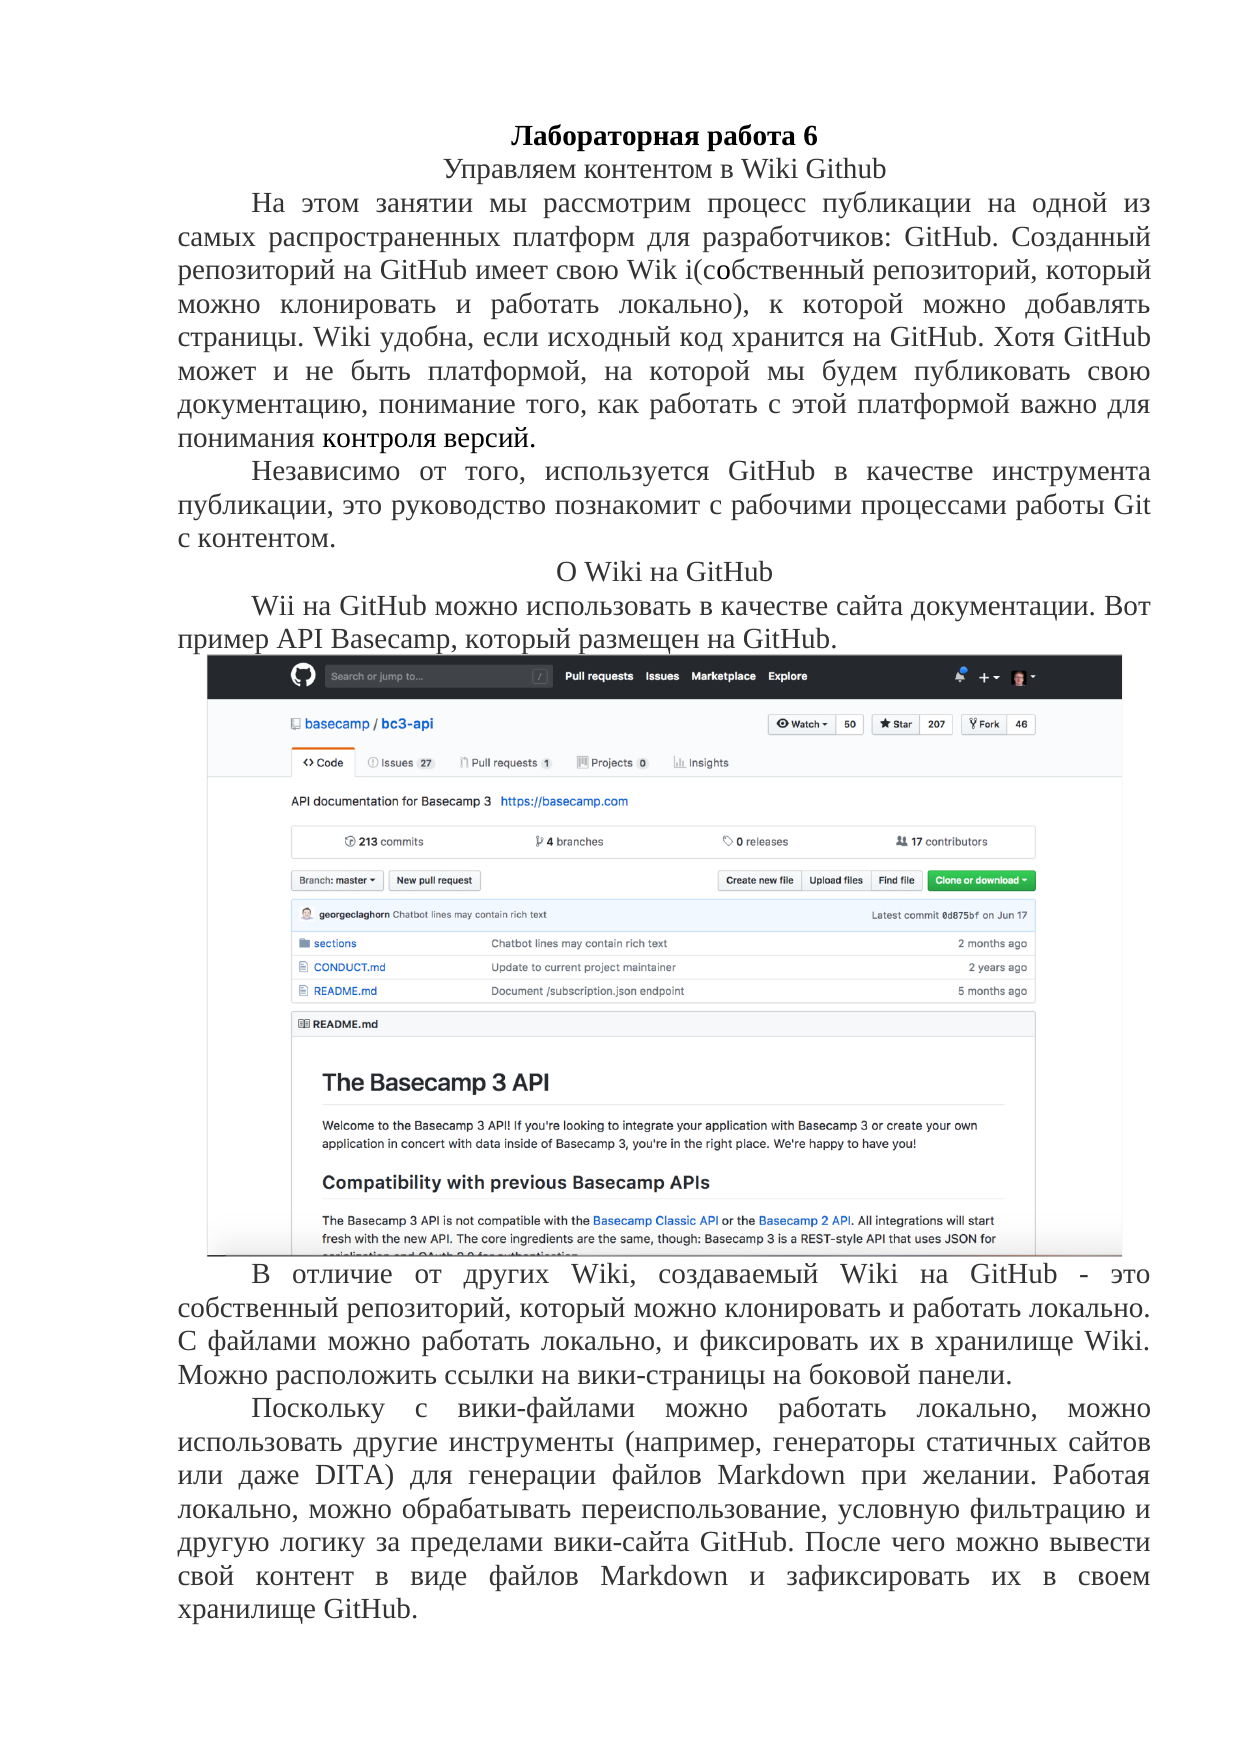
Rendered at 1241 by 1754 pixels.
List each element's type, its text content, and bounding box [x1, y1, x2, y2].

picture [206, 654, 1123, 1257]
text На этом занятии мы рассмотрим процесс публикации на одной из самых распространенных платформ для разработчиков: GitHub. Созданный репозиторий на GitHub имеет свою Wik i(собственный репозиторий, который можно клонировать и работать локально), к которой можно добавлять страницы. Wiki удобна, если исходный код хранится на GitHub. Хотя GitHub может и не быть платформой, на которой мы будем публиковать свою документацию, понимание того, как работать с этой платформой важно для понимания контроля версий. [177, 185, 1152, 453]
text Управляем контентом в Wiki Github [177, 152, 1152, 185]
text Wii на GitHub можно использовать в качестве сайта документации. Вот пример API Basecamp, который размещен на GitHub. [177, 588, 1152, 655]
text О Wiki на GitHub [177, 554, 1152, 588]
text Лабораторная работа 6 [177, 118, 1152, 152]
text Поскольку с вики-файлами можно работать локально, можно использовать другие инструменты (например, генераторы статичных сайтов или даже DITA) для генерации файлов Markdown при желании. Работая локально, можно обрабатывать переиспользование, условную фильтрацию и другую логику за пределами вики-сайта GitHub. После чего можно вывести свой контент в виде файлов Markdown и зафиксировать их в своем хранилище GitHub. [177, 1390, 1152, 1625]
text В отличие от других Wiki, создаваемый Wiki на GitHub - это собственный репозиторий, который можно клонировать и работать локально. С файлами можно работать локально, и фиксировать их в хранилище Wiki. Можно расположить ссылки на вики-страницы на боковой панели. [177, 1256, 1152, 1390]
text Независимо от того, используется GitHub в качестве инструмента публикации, это руководство познакомит с рабочими процессами работы Git с контентом. [177, 453, 1152, 554]
